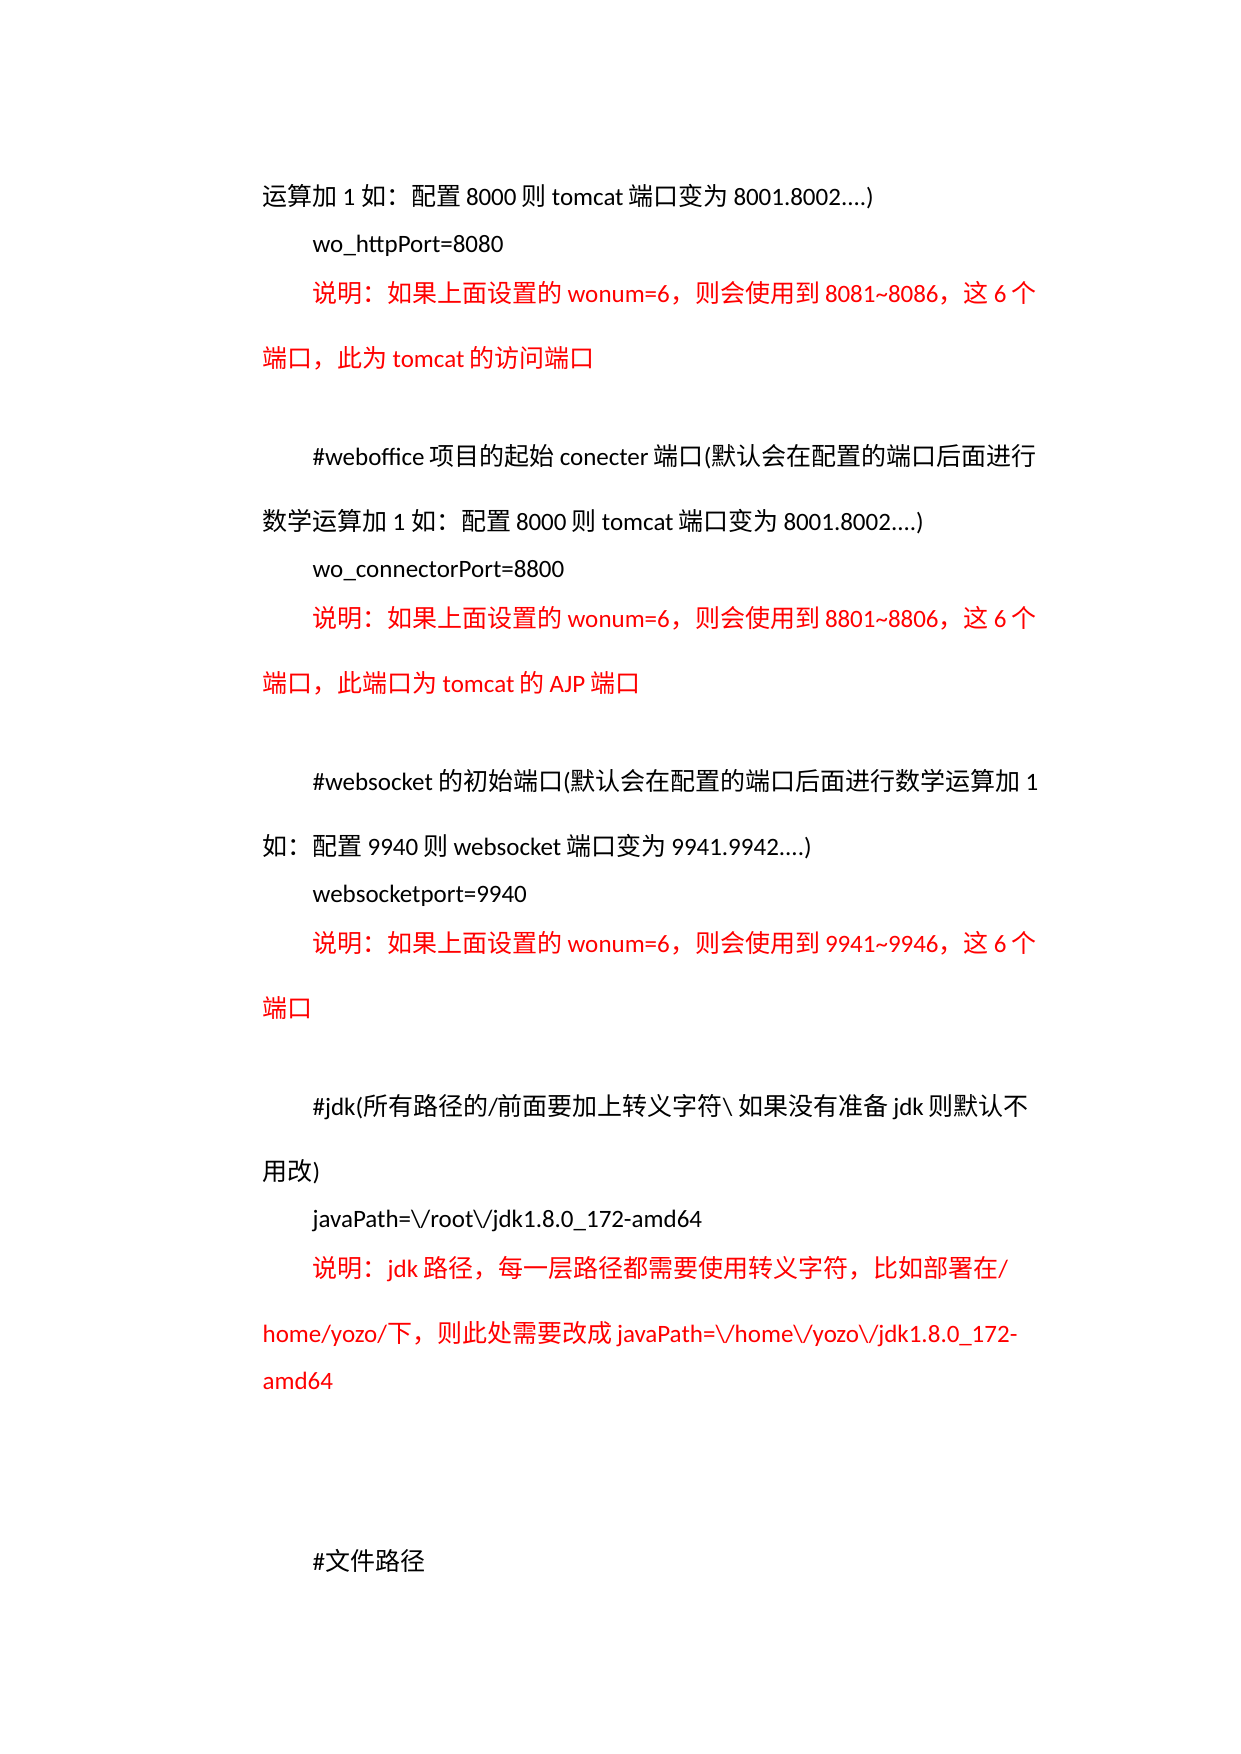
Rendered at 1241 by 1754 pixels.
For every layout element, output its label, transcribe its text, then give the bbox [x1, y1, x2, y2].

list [262, 162, 1053, 227]
list 说明：如果上面设置的wonum=6，则会使用到8081~8086，这6个端口，此为tomcat的访问端口 [262, 259, 1053, 389]
list 说明：如果上面设置的wonum=6，则会使用到9941~9946，这6个端口 [262, 909, 1053, 1039]
list javaPath=\/root\/jdk1.8.0_172-amd64 [262, 1202, 1053, 1234]
list 说明：如果上面设置的wonum=6，则会使用到8801~8806，这6个端口，此端口为tomcat的AJP端口 [262, 584, 1053, 714]
list #jdk(所有路径的/前面要加上转义字符\ 如果没有准备jdk则默认不用改) [262, 1072, 1053, 1202]
list #文件路径 [262, 1527, 1053, 1592]
list 说明：jdk路径，每一层路径都需要使用转义字符，比如部署在/home/yozo/下，则此处需要改成javaPath=\/home\/yozo\/jdk1.8.0_172-amd64 [262, 1234, 1053, 1397]
list wo_httpPort=8080 [262, 227, 1053, 259]
list websocketport=9940 [262, 877, 1053, 909]
list wo_connectorPort=8800 [262, 552, 1053, 584]
list #websocket的初始端口(默认会在配置的端口后面进行数学运算加1 如：配置9940则websocket端口变为9941.9942....) [262, 747, 1053, 877]
list #weboffice项目的起始conecter端口(默认会在配置的端口后面进行数学运算加1 如：配置8000则tomcat端口变为8001.8002....) [262, 422, 1053, 552]
